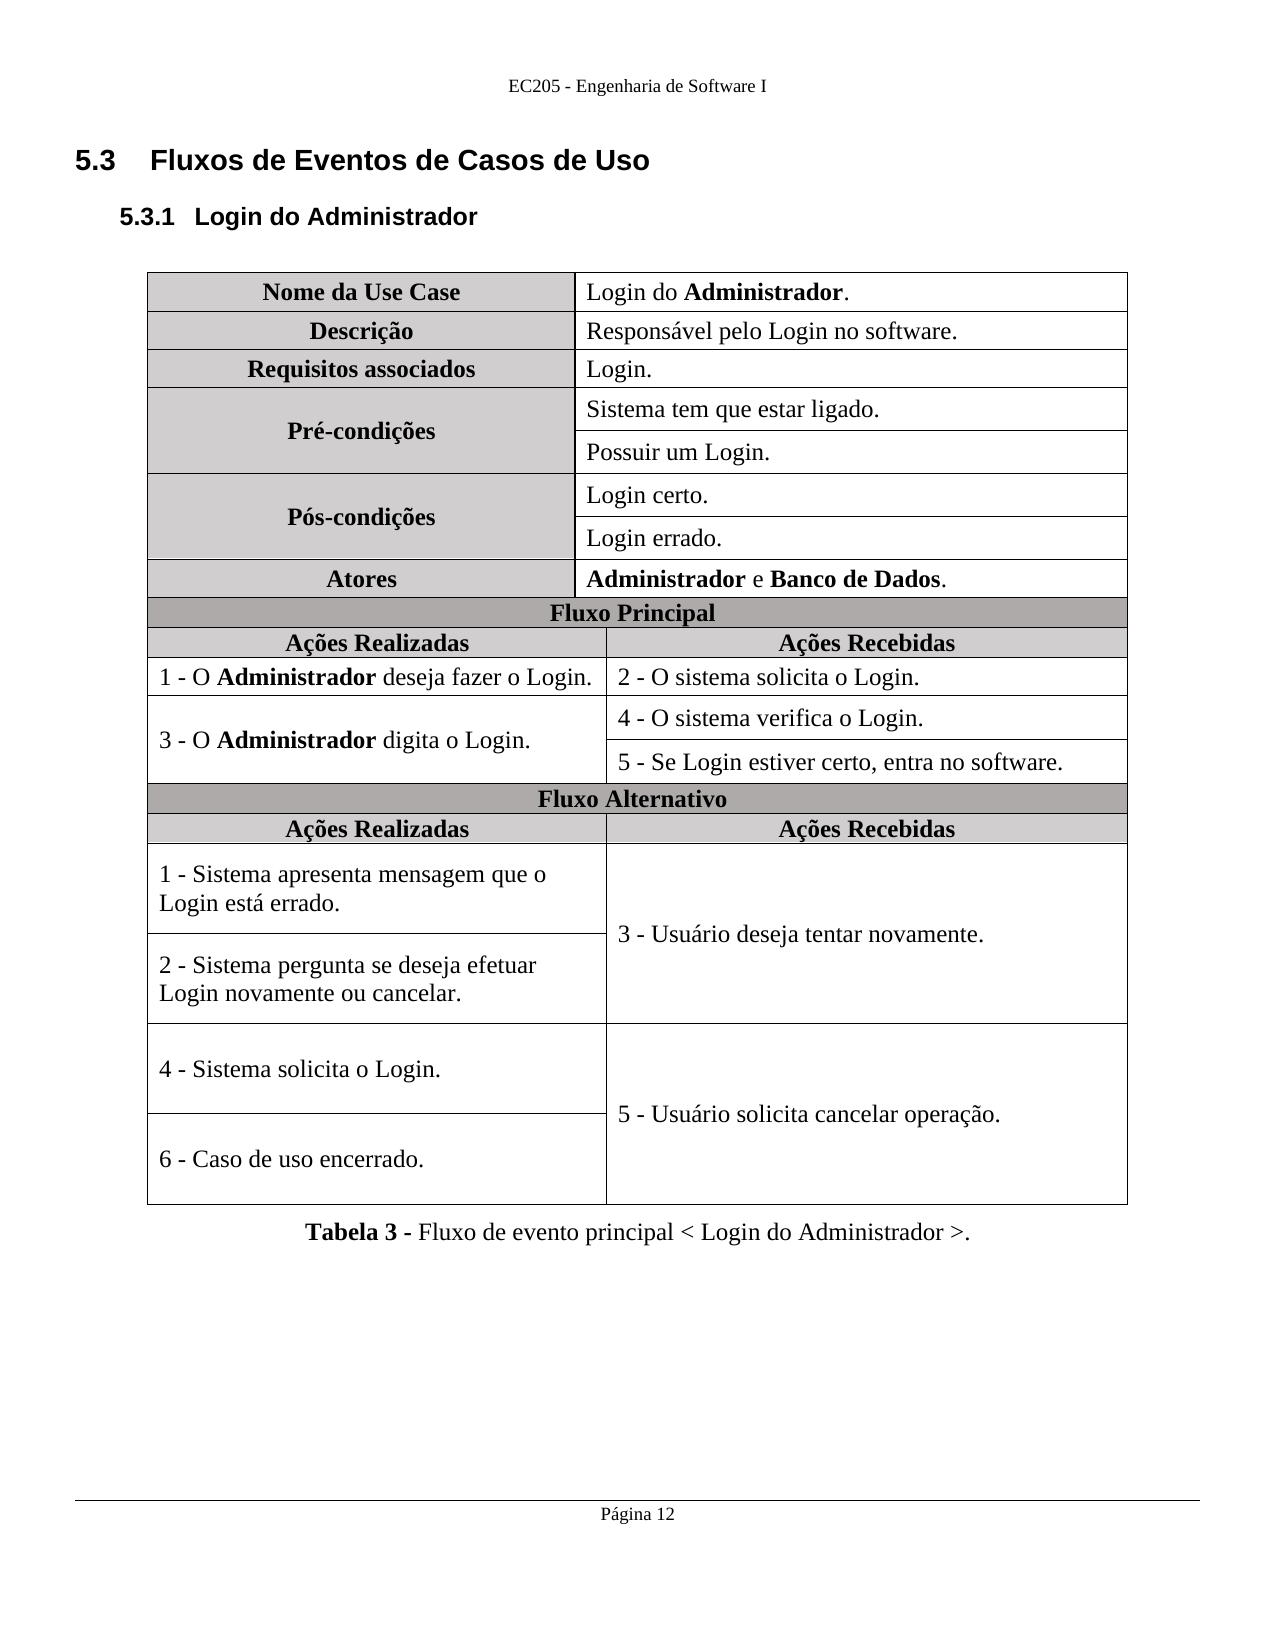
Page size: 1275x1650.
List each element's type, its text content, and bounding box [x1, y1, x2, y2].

table_cell Login certo. [576, 474, 1127, 516]
table_cell Possuir um Login. [576, 431, 1127, 473]
table_cell Pós-condições [148, 474, 574, 558]
table_cell Atores [148, 560, 574, 597]
subtitle Fluxos de Eventos de Casos de Uso [75, 143, 1200, 177]
table_cell 1 - Sistema apresenta mensagem que o Login está errado. [148, 844, 606, 933]
table_cell 5 - Se Login estiver certo, entra no software. [607, 740, 1127, 783]
table_cell Ações Recebidas [607, 814, 1127, 842]
table_cell Ações Recebidas [607, 628, 1127, 657]
table_cell Pré-condições [148, 388, 574, 473]
table_cell 5 - Usuário solicita cancelar operação. [607, 1024, 1127, 1203]
table_cell 4 - O sistema verifica o Login. [607, 696, 1127, 739]
table_cell Administrador e Banco de Dados. [576, 560, 1127, 597]
table_cell 6 - Caso de uso encerrado. [148, 1114, 606, 1203]
table_cell Ações Realizadas [148, 628, 606, 657]
text Tabela 3 - Fluxo de evento principal < Login do Administrador >. [75, 1217, 1200, 1246]
table_cell Fluxo Principal [148, 598, 1127, 627]
table_cell Responsável pelo Login no software. [576, 312, 1127, 349]
table_cell Login errado. [576, 517, 1127, 558]
table_cell 3 - O Administrador digita o Login. [148, 696, 606, 783]
table_header Nome da Use Case [148, 273, 574, 311]
table_cell 4 - Sistema solicita o Login. [148, 1024, 606, 1113]
table_cell Ações Realizadas [148, 814, 606, 842]
table_cell Fluxo Alternativo [148, 784, 1127, 813]
table_cell Descrição [148, 312, 574, 349]
table_cell 1 - O Administrador deseja fazer o Login. [148, 658, 606, 695]
table_cell Requisitos associados [148, 350, 574, 387]
subtitle Login do Administrador [119, 202, 1200, 230]
table_cell Login. [576, 350, 1127, 387]
table_cell 3 - Usuário deseja tentar novamente. [607, 844, 1127, 1023]
table_header Login do Administrador. [576, 273, 1127, 311]
table_cell 2 - O sistema solicita o Login. [607, 658, 1127, 695]
table_cell Sistema tem que estar ligado. [576, 388, 1127, 430]
table_cell 2 - Sistema pergunta se deseja efetuar Login novamente ou cancelar. [148, 934, 606, 1023]
